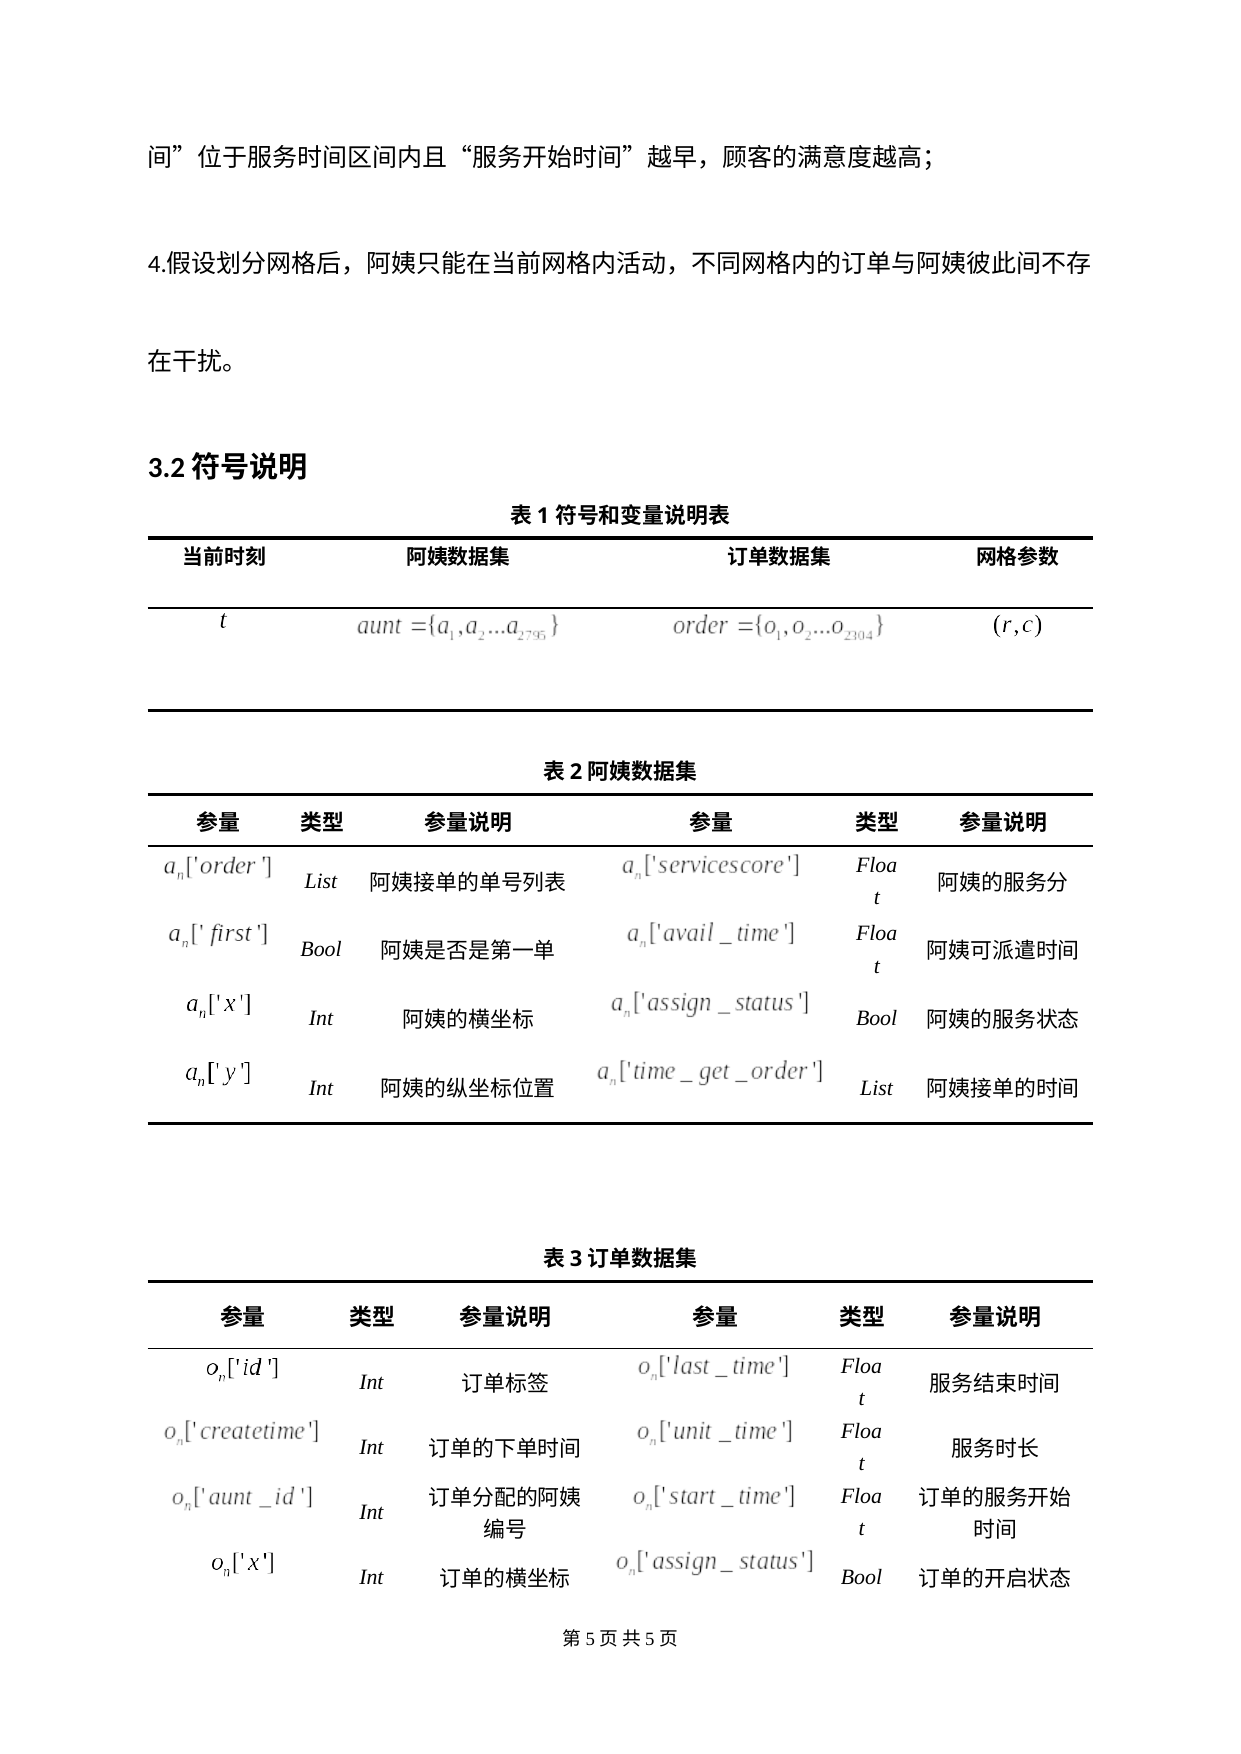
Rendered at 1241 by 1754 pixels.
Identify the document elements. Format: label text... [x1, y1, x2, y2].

table_cell [148, 1479, 337, 1544]
table_cell 订单的下单时间 [407, 1414, 602, 1479]
table_cell Float [827, 1479, 897, 1544]
table_cell [603, 1414, 827, 1479]
table_cell Float [842, 847, 913, 914]
table_cell Float [842, 915, 913, 983]
table_cell 服务结束时间 [897, 1349, 1092, 1414]
table_cell 订单的横坐标 [407, 1544, 602, 1609]
table_header 参量 [603, 1283, 827, 1348]
table_header 阿姨数据集 [300, 540, 616, 607]
table_cell 订单的开启状态 [897, 1544, 1092, 1609]
table_cell Bool [288, 915, 356, 983]
text 表3 订单数据集 [148, 1241, 1092, 1273]
table_cell [943, 609, 1092, 709]
table_cell Int [338, 1414, 407, 1479]
table_header 当前时刻 [148, 540, 300, 607]
table_cell [603, 1544, 827, 1609]
text 表2 阿姨数据集 [148, 754, 1092, 786]
table_cell [148, 1053, 288, 1122]
table_cell 阿姨的纵坐标位置 [356, 1053, 580, 1122]
table_cell [148, 984, 288, 1053]
table_header 类型 [842, 796, 913, 845]
table_cell List [288, 847, 356, 914]
table_header 网格参数 [943, 540, 1092, 607]
table_cell 订单标签 [407, 1349, 602, 1414]
table_cell Bool [842, 984, 913, 1053]
table_cell 阿姨可派遣时间 [913, 915, 1092, 983]
table_cell Float [827, 1414, 897, 1479]
text 4.假设划分网格后，阿姨只能在当前网格内活动，不同网格内的订单与阿姨彼此间不存在干扰。 [148, 229, 1092, 392]
table_header 订单数据集 [616, 540, 942, 607]
table_cell Bool [827, 1544, 897, 1609]
table_cell [300, 609, 616, 709]
table_cell Float [827, 1349, 897, 1414]
table_cell 订单分配的阿姨编号 [407, 1479, 602, 1544]
table_header 类型 [827, 1283, 897, 1348]
table_header 参量说明 [897, 1283, 1092, 1348]
table_header 参量 [148, 796, 288, 845]
text 3.2符号说明 [148, 432, 1092, 497]
table_cell [148, 847, 288, 914]
table_cell List [842, 1053, 913, 1122]
table_cell 阿姨接单的单号列表 [356, 847, 580, 914]
table_cell Int [288, 1053, 356, 1122]
text 表1 符号和变量说明表 [148, 497, 1092, 530]
table_cell Int [338, 1479, 407, 1544]
table_header 参量说明 [356, 796, 580, 845]
table_cell [148, 609, 300, 709]
table_cell 订单的服务开始时间 [897, 1479, 1092, 1544]
table_cell 阿姨是否是第一单 [356, 915, 580, 983]
table_cell 阿姨的横坐标 [356, 984, 580, 1053]
table_cell 阿姨接单的时间 [913, 1053, 1092, 1122]
table_cell Int [338, 1349, 407, 1414]
table_header 类型 [288, 796, 356, 845]
table_cell [580, 847, 842, 914]
table_cell [580, 1053, 842, 1122]
table_cell Int [338, 1544, 407, 1609]
table_cell [616, 609, 942, 709]
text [148, 123, 1092, 188]
table_header 参量 [148, 1283, 337, 1348]
table_header 参量 [580, 796, 842, 845]
table_cell [603, 1479, 827, 1544]
table_cell 阿姨的服务状态 [913, 984, 1092, 1053]
table_cell [603, 1349, 827, 1414]
table_header 参量说明 [913, 796, 1092, 845]
table_cell [148, 1544, 337, 1609]
table_cell 服务时长 [897, 1414, 1092, 1479]
table_cell Int [288, 984, 356, 1053]
table_cell [580, 915, 842, 983]
table_cell [148, 915, 288, 983]
table_header 参量说明 [407, 1283, 602, 1348]
table_cell 阿姨的服务分 [913, 847, 1092, 914]
table_cell [148, 1414, 337, 1479]
table_cell [580, 984, 842, 1053]
table_header 类型 [338, 1283, 407, 1348]
table_cell [148, 1349, 337, 1414]
